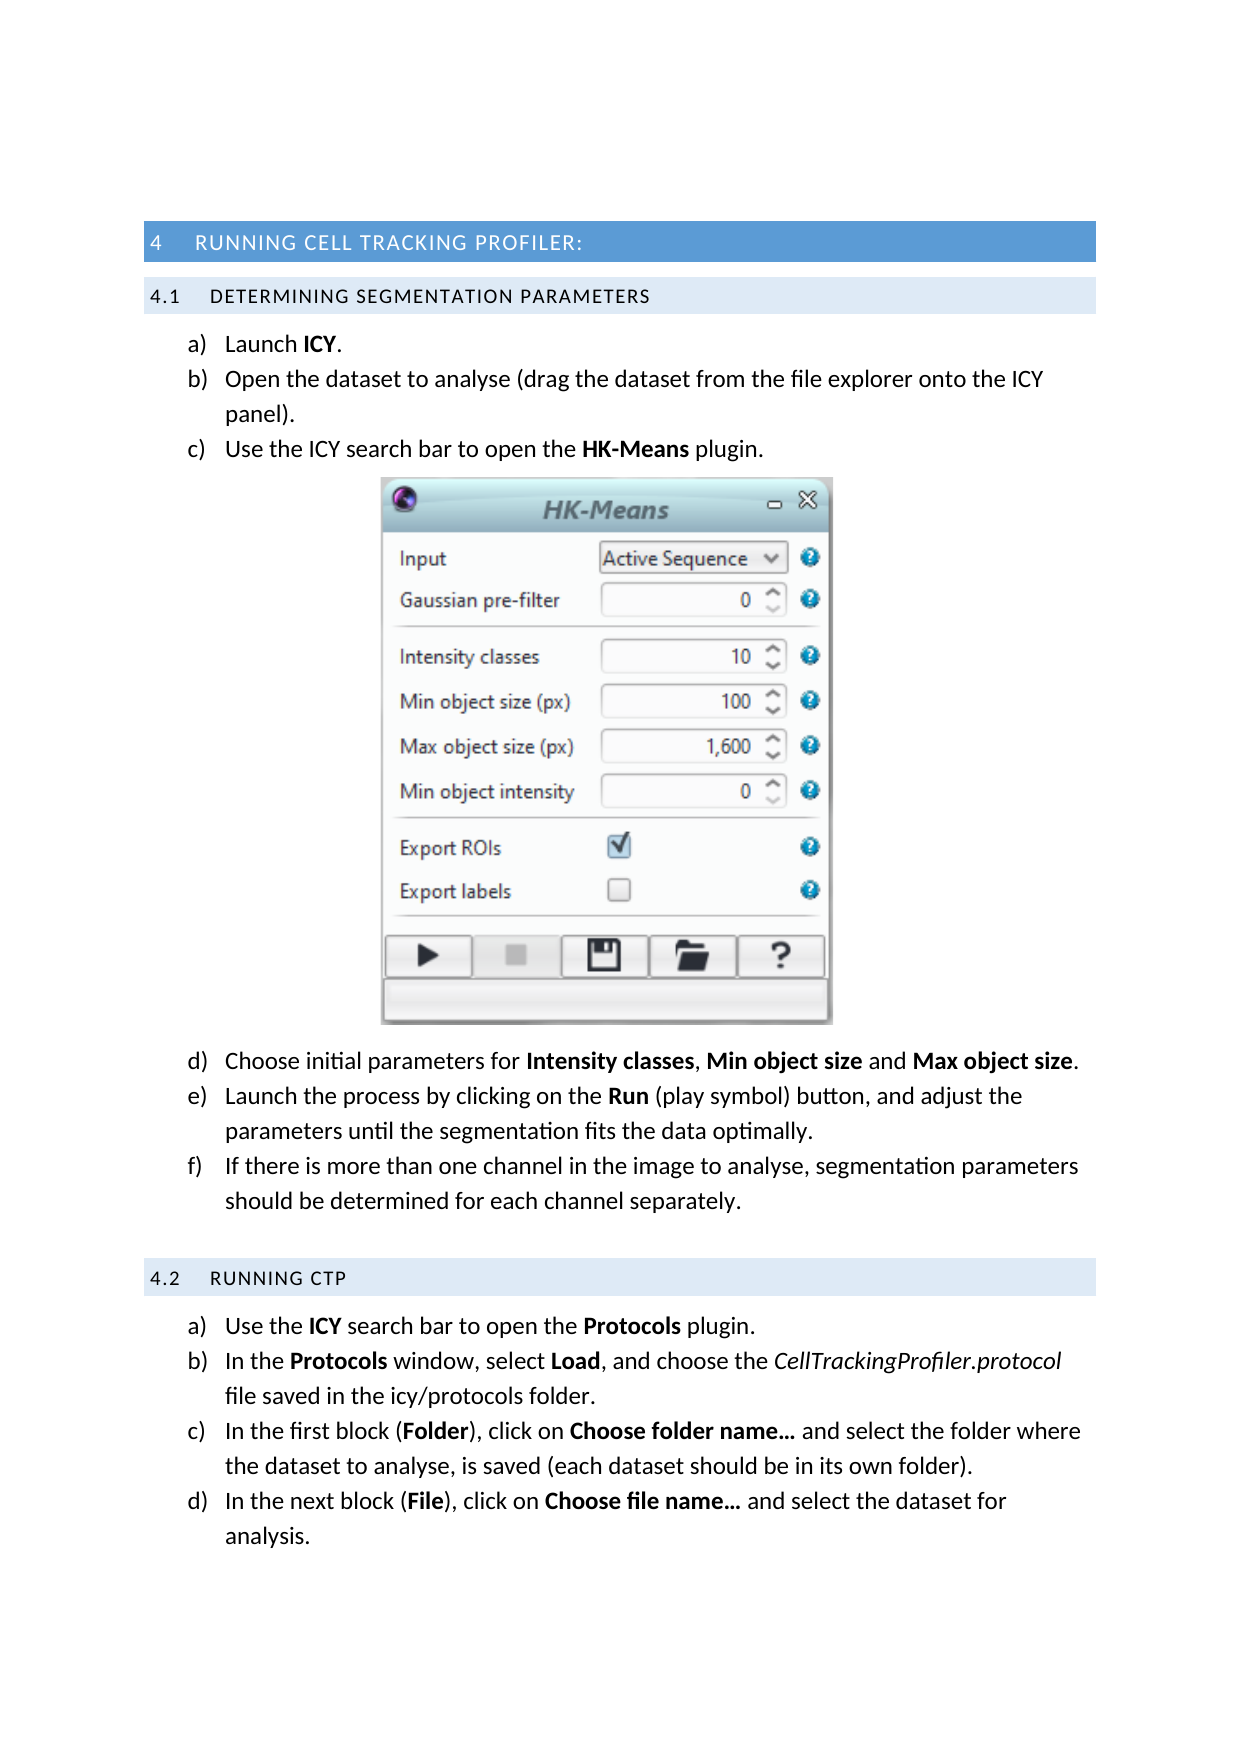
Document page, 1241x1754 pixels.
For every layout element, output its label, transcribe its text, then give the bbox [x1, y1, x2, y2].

list Open the dataset to analyse (drag the dataset from the file explorer onto the ICY panel). [187, 364, 1090, 429]
subtitle Running CTP [150, 1265, 1090, 1290]
list In the next block (File), click on Choose file name… and select the dataset for analysis. [187, 1486, 1090, 1551]
list In the Protocols window, select Load, and choose the CellTrackingProfiler.protocol file saved in the icy/protocols folder. [187, 1346, 1090, 1411]
list Use the ICY search bar to open the HK-Means plugin. [187, 434, 1090, 464]
list Use the ICY search bar to open the Protocols plugin. [187, 1311, 1090, 1341]
list In the first block (Folder), click on Choose folder name… and select the folder where the dataset to analyse, is saved (each dataset should be in its own folder). [187, 1416, 1090, 1481]
picture [380, 477, 834, 1025]
subtitle Running Cell Tracking Profiler: [150, 228, 1090, 256]
list Launch ICY. [187, 329, 1090, 359]
list Launch the process by clicking on the Run (play symbol) button, and adjust the parameters until the segmentation fits the data optimally. [187, 1080, 1090, 1146]
list If there is more than one channel in the image to analyse, segmentation parameters should be determined for each channel separately. [187, 1150, 1090, 1216]
subtitle Determining segmentation parameters [150, 283, 1090, 308]
